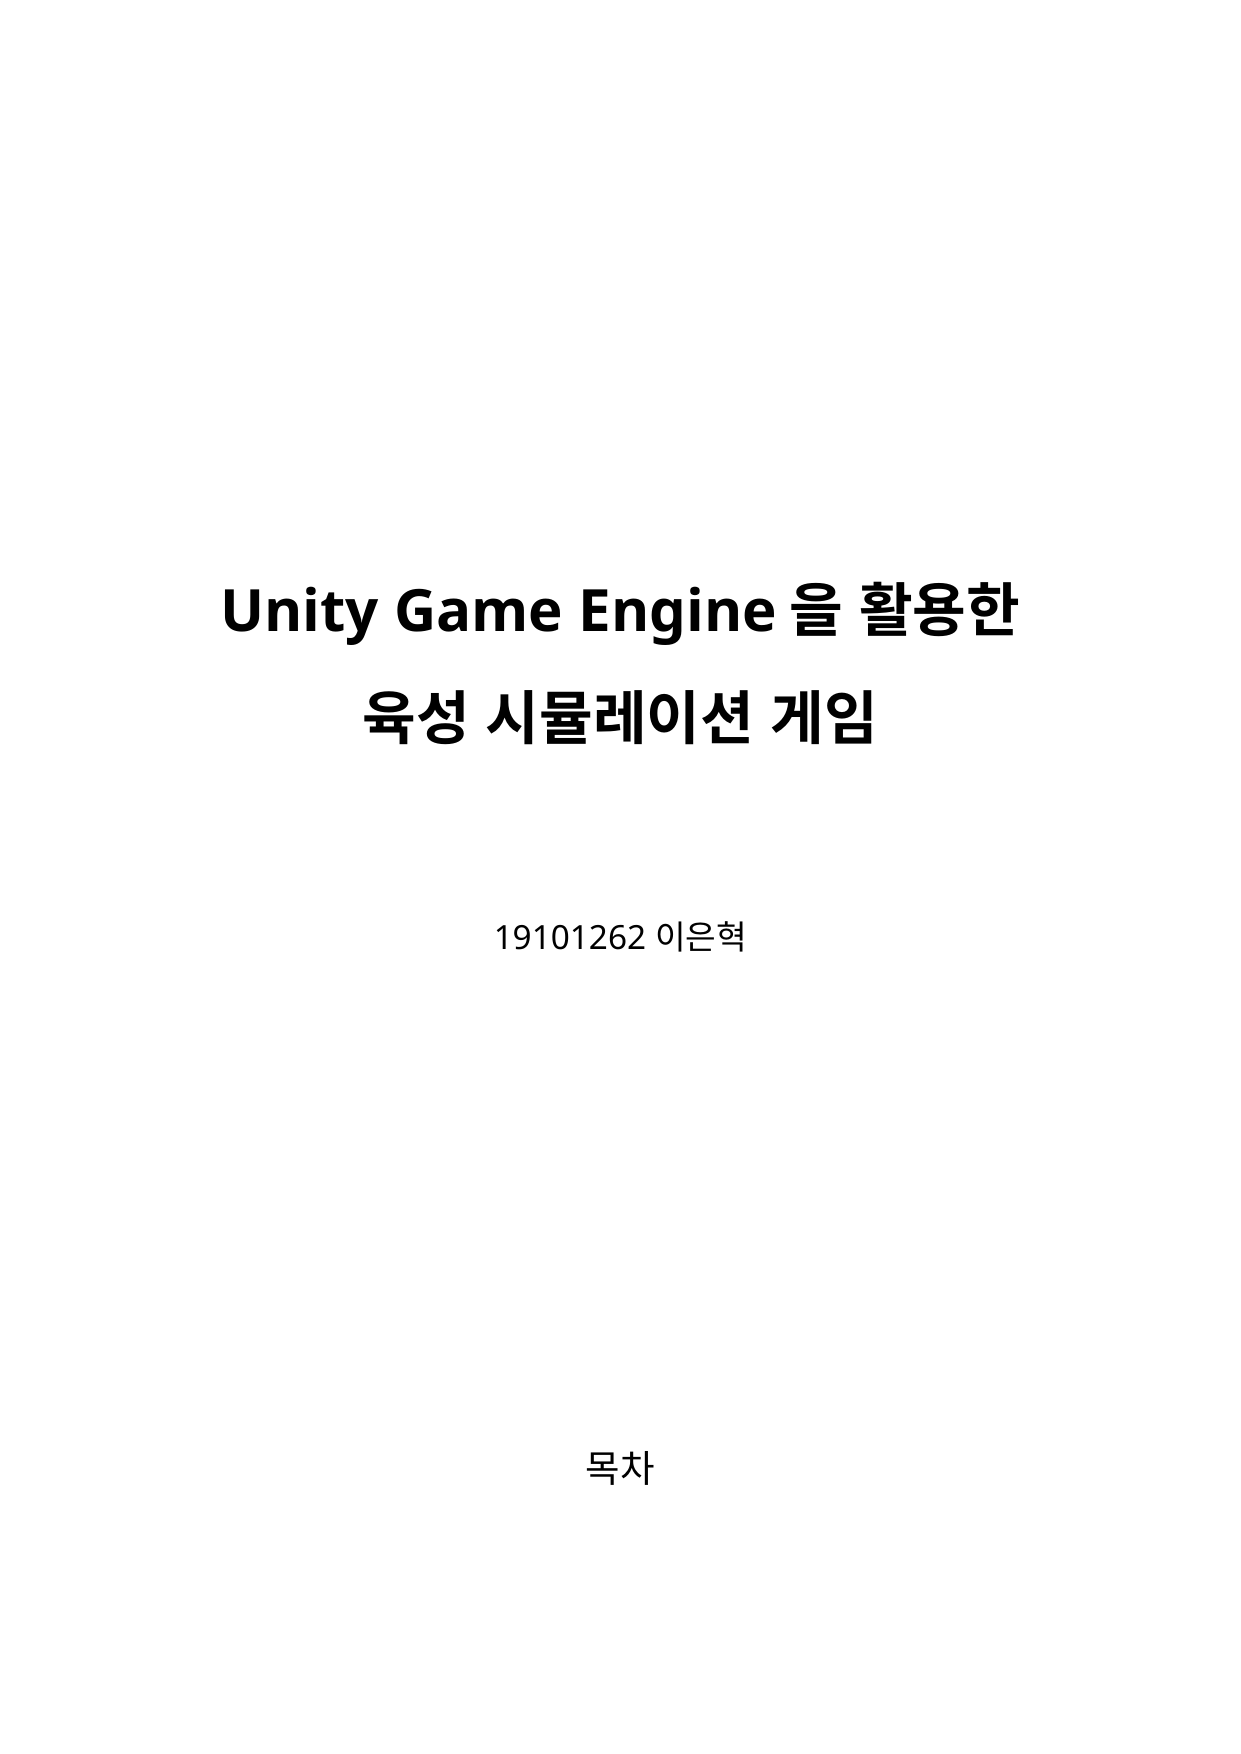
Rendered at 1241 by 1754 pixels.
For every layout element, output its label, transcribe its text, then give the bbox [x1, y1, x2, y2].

text 목차 [150, 1439, 1090, 1493]
text 육성 시뮬레이션 게임 [150, 672, 1090, 756]
text Unity Game Engine을 활용한 [150, 563, 1090, 648]
text 19101262 이은혁 [150, 911, 1090, 959]
